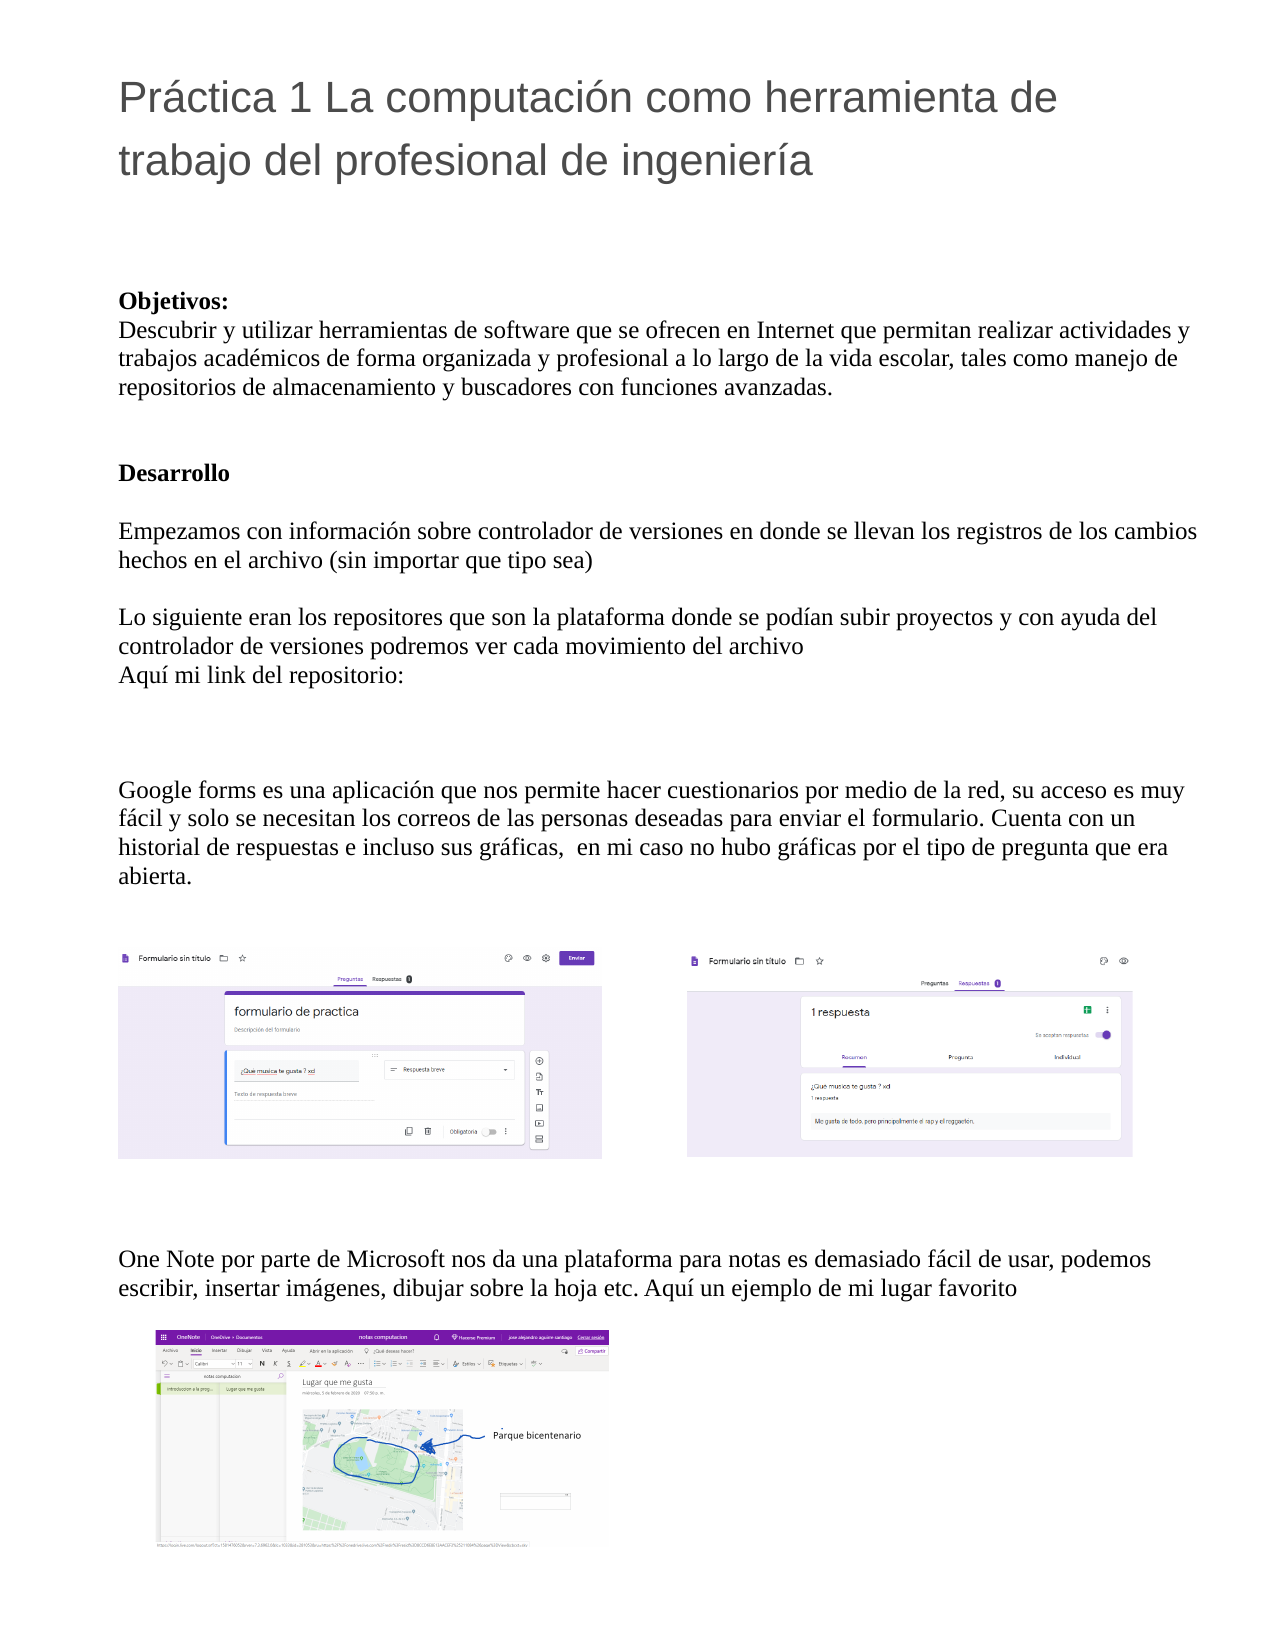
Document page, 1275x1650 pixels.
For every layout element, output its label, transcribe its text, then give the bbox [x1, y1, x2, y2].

text One Note por parte de Microsoft nos da una plataforma para notas es demasiado fácil de usar, podemos escribir, insertar imágenes, dibujar sobre la hoja etc. Aquí un ejemplo de mi lugar favorito [118, 1244, 1205, 1331]
text Aquí mi link del repositorio: [118, 660, 1205, 688]
picture [118, 947, 602, 1159]
text Práctica 1 La computación como herramienta de trabajo del profesional de ingeniería [118, 59, 1205, 184]
text Lo siguiente eran los repositores que son la plataforma donde se podían subir proyectos y con ayuda del controlador de versiones podremos ver cada movimiento del archivo [118, 602, 1205, 660]
text Desarrollo [118, 458, 1205, 516]
text Objetivos: Descubrir y utilizar herramientas de software que se ofrecen en Internet que permitan realizar actividades y trabajos académicos de forma organizada y profesional a lo largo de la vida escolar, tales como manejo de repositorios de almacenamiento y buscadores con funciones avanzadas. [118, 286, 1205, 401]
picture [686, 949, 915, 1158]
picture [155, 1330, 609, 1547]
text Google forms es una aplicación que nos permite hacer cuestionarios por medio de la red, su acceso es muy fácil y solo se necesitan los correos de las personas deseadas para enviar el formulario. Cuenta con un historial de respuestas e incluso sus gráficas, en mi caso no hubo gráficas por el tipo de pregunta que era abierta. [118, 775, 1205, 890]
text Empezamos con información sobre controlador de versiones en donde se llevan los registros de los cambios hechos en el archivo (sin importar que tipo sea) [118, 516, 1205, 573]
